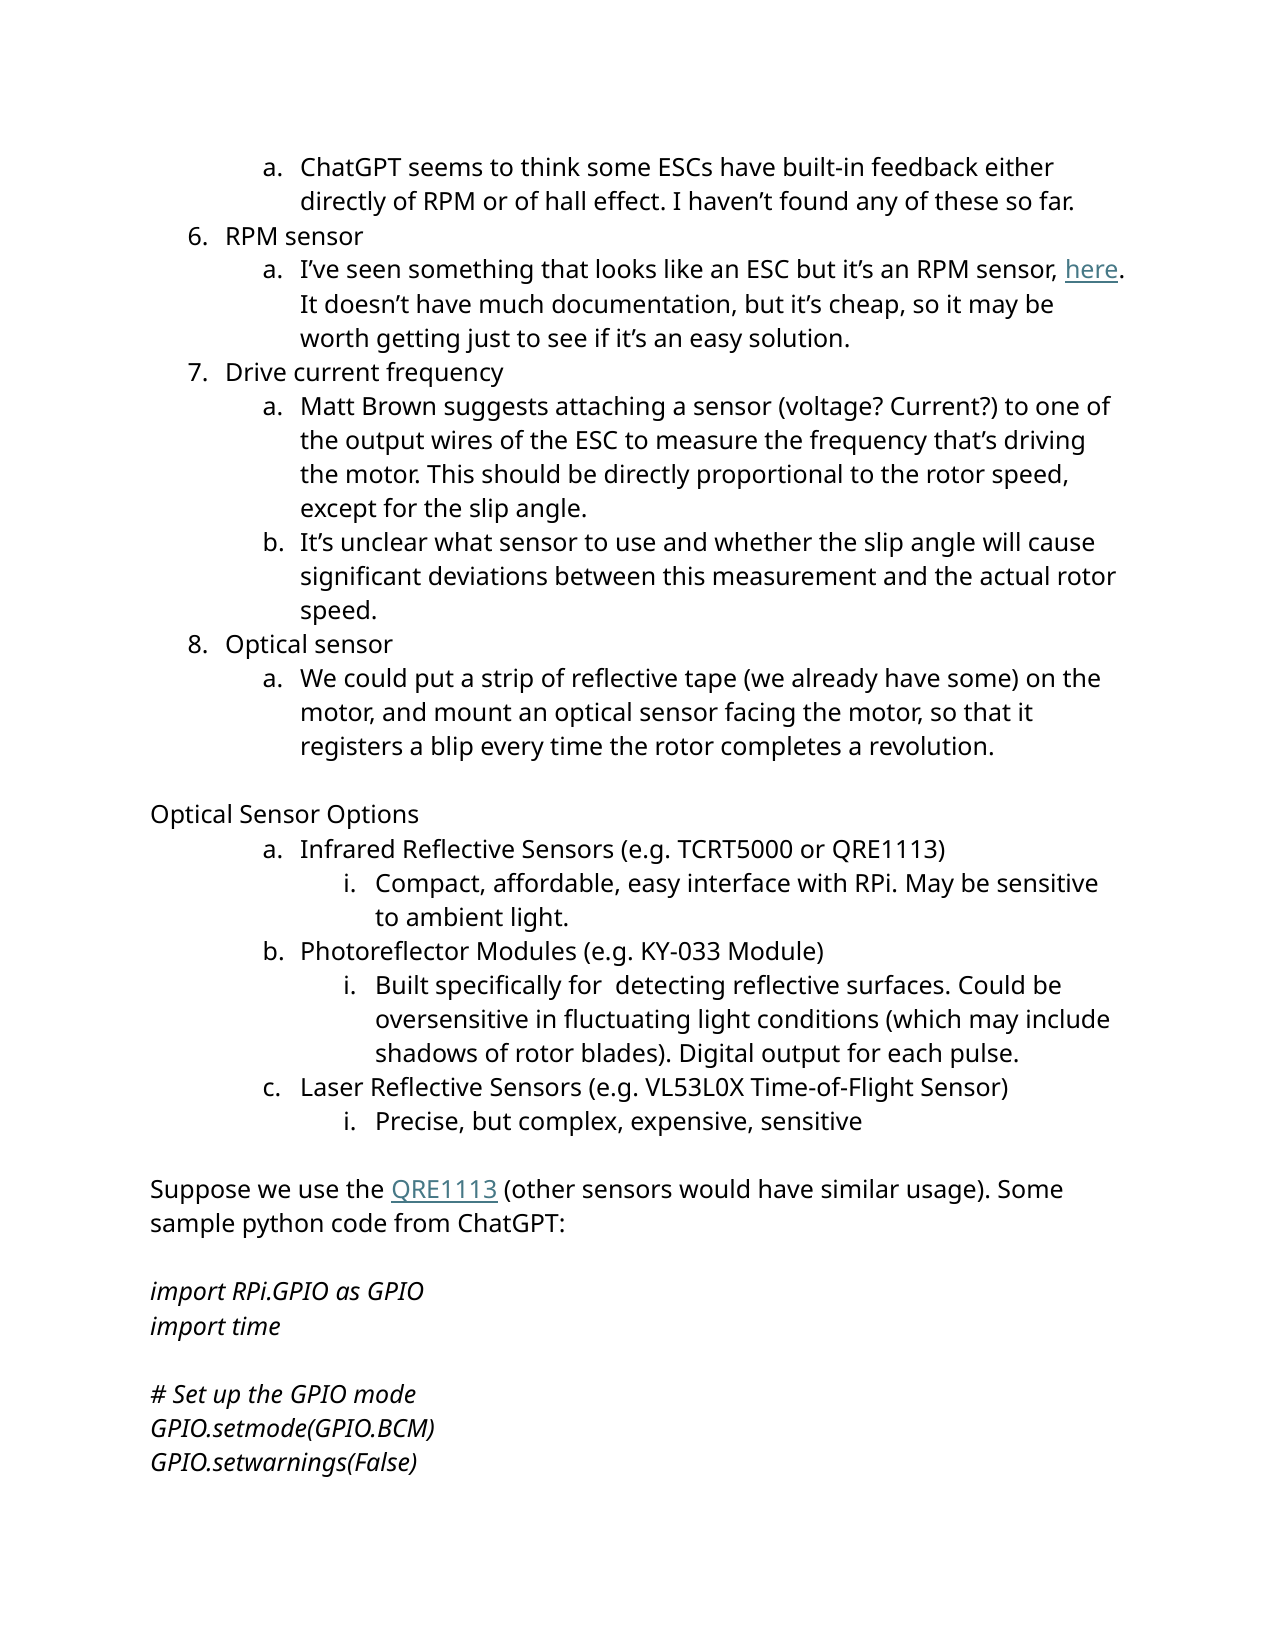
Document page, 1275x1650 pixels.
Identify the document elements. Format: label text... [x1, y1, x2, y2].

text Suppose we use the QRE1113 (other sensors would have similar usage). Some sample python code from ChatGPT: [150, 1172, 1125, 1240]
list Precise, but complex, expensive, sensitive [356, 1104, 1125, 1138]
text import time [150, 1308, 1125, 1342]
list Photoreflector Modules (e.g. KY-033 Module) [262, 933, 1125, 967]
list We could put a strip of reflective tape (we already have some) on the motor, and mount an optical sensor facing the motor, so that it registers a blip every time the rotor completes a revolution. [262, 661, 1125, 763]
list RPM sensor [187, 218, 1125, 252]
text import RPi.GPIO as GPIO [150, 1274, 1125, 1308]
text Optical Sensor Options [150, 797, 1125, 831]
list ChatGPT seems to think some ESCs have built-in feedback either directly of RPM or of hall effect. I haven’t found any of these so far. [262, 150, 1125, 218]
list Matt Brown suggests attaching a sensor (voltage? Current?) to one of the output wires of the ESC to measure the frequency that’s driving the motor. This should be directly proportional to the rotor speed, except for the slip angle. [262, 388, 1125, 525]
list Laser Reflective Sensors (e.g. VL53L0X Time-of-Flight Sensor) [262, 1070, 1125, 1104]
text GPIO.setmode(GPIO.BCM) [150, 1410, 1125, 1444]
text # Set up the GPIO mode [150, 1376, 1125, 1410]
list Optical sensor [187, 627, 1125, 661]
list Drive current frequency [187, 354, 1125, 388]
text GPIO.setwarnings(False) [150, 1444, 1125, 1478]
list It’s unclear what sensor to use and whether the slip angle will cause significant deviations between this measurement and the actual rotor speed. [262, 525, 1125, 627]
list Built specifically for detecting reflective surfaces. Could be oversensitive in fluctuating light conditions (which may include shadows of rotor blades). Digital output for each pulse. [356, 967, 1125, 1070]
list Compact, affordable, easy interface with RPi. May be sensitive to ambient light. [356, 865, 1125, 933]
list I’ve seen something that looks like an ESC but it’s an RPM sensor, here. It doesn’t have much documentation, but it’s cheap, so it may be worth getting just to see if it’s an easy solution. [262, 252, 1125, 354]
list Infrared Reflective Sensors (e.g. TCRT5000 or QRE1113) [262, 831, 1125, 865]
